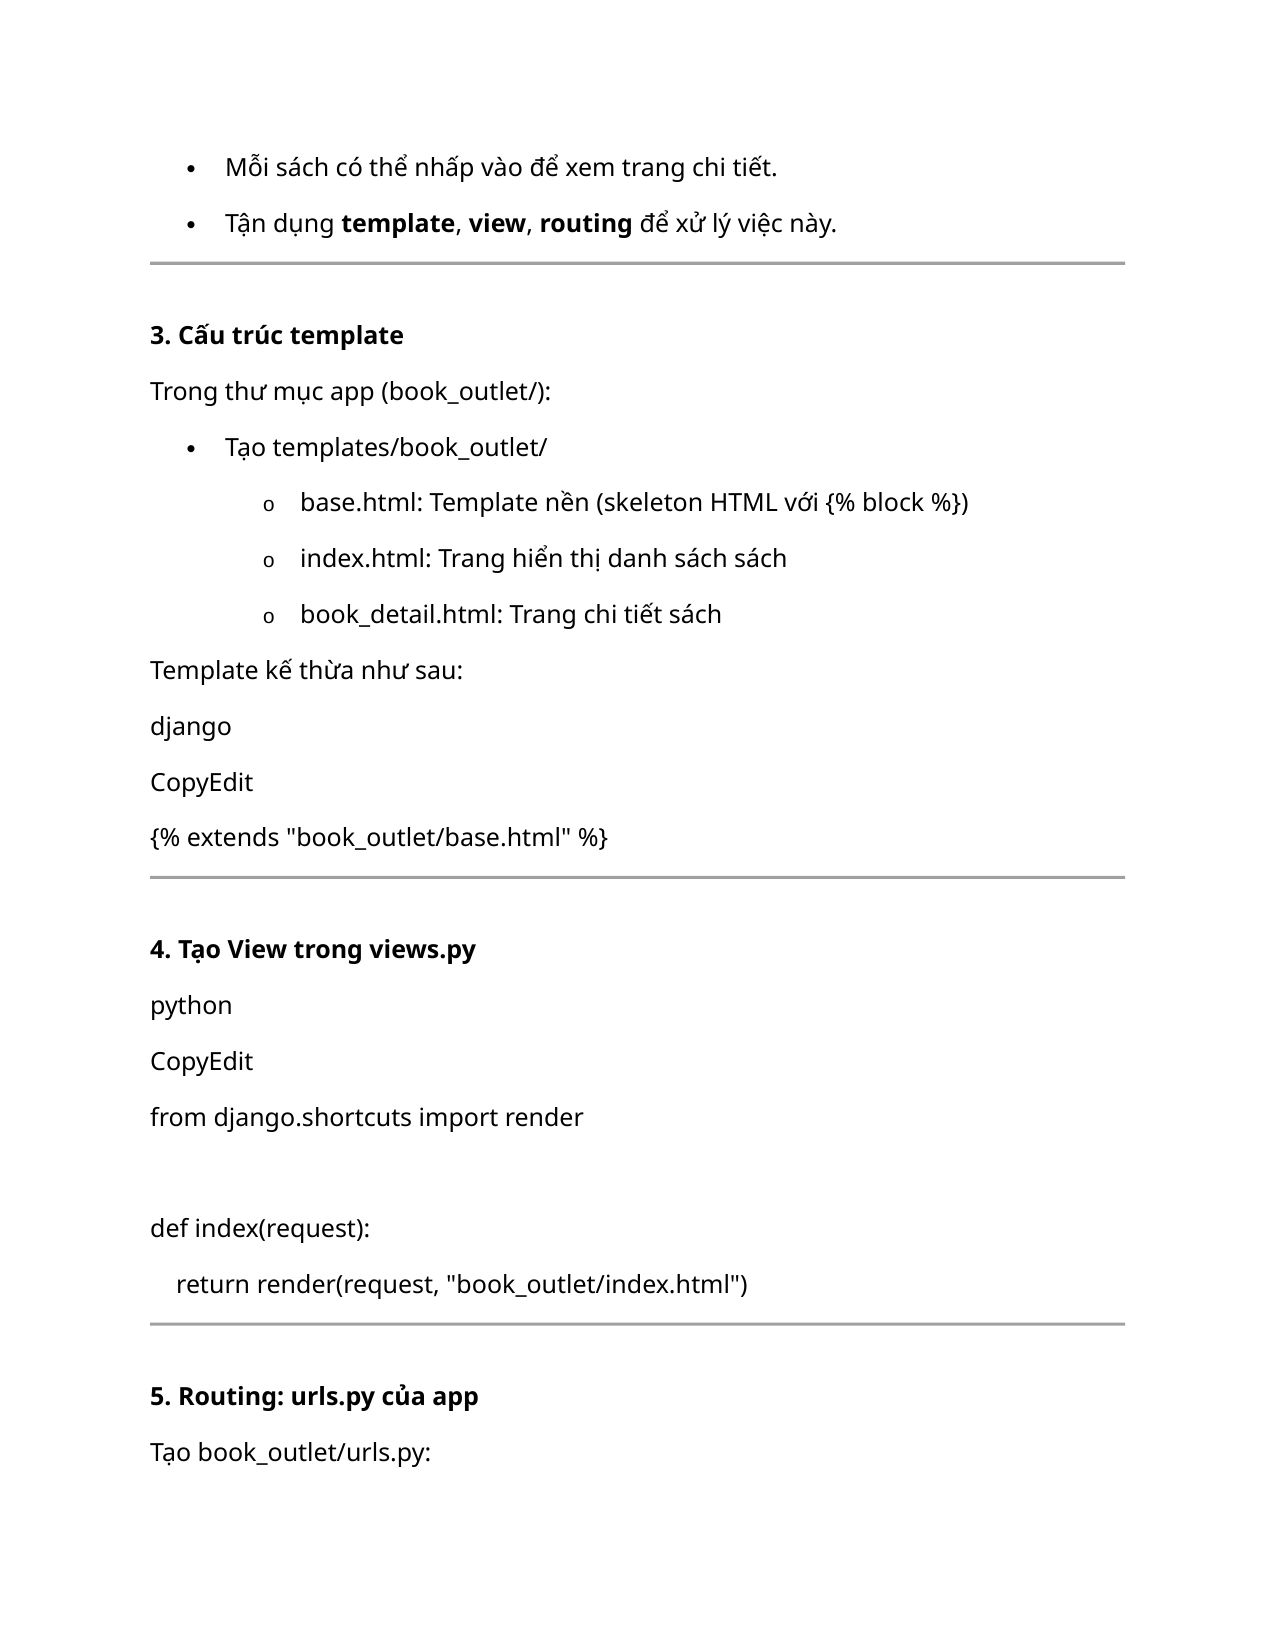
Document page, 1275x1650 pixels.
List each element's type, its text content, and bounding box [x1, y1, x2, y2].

text CopyEdit [150, 764, 1125, 798]
text python [150, 987, 1125, 1022]
text 3. Cấu trúc template [150, 317, 1125, 352]
text Trong thư mục app (book_outlet/): [150, 373, 1125, 407]
list Tận dụng template, view, routing để xử lý việc này. [187, 206, 1125, 240]
list book_detail.html: Trang chi tiết sách [262, 597, 1125, 631]
list index.html: Trang hiển thị danh sách sách [262, 541, 1125, 575]
text Tạo book_outlet/urls.py: [150, 1434, 1125, 1468]
text return render(request, "book_outlet/index.html") [150, 1267, 1125, 1301]
text Template kế thừa như sau: [150, 652, 1125, 687]
list base.html: Template nền (skeleton HTML với {% block %}) [262, 485, 1125, 519]
text django [150, 708, 1125, 742]
text 4. Tạo View trong views.py [150, 932, 1125, 966]
list Mỗi sách có thể nhấp vào để xem trang chi tiết. [187, 150, 1125, 184]
text CopyEdit [150, 1043, 1125, 1077]
text 5. Routing: urls.py của app [150, 1378, 1125, 1412]
list Tạo templates/book_outlet/ [187, 429, 1125, 463]
text from django.shortcuts import render [150, 1099, 1125, 1133]
text def index(request): [150, 1211, 1125, 1245]
text {% extends "book_outlet/base.html" %} [150, 820, 1125, 854]
